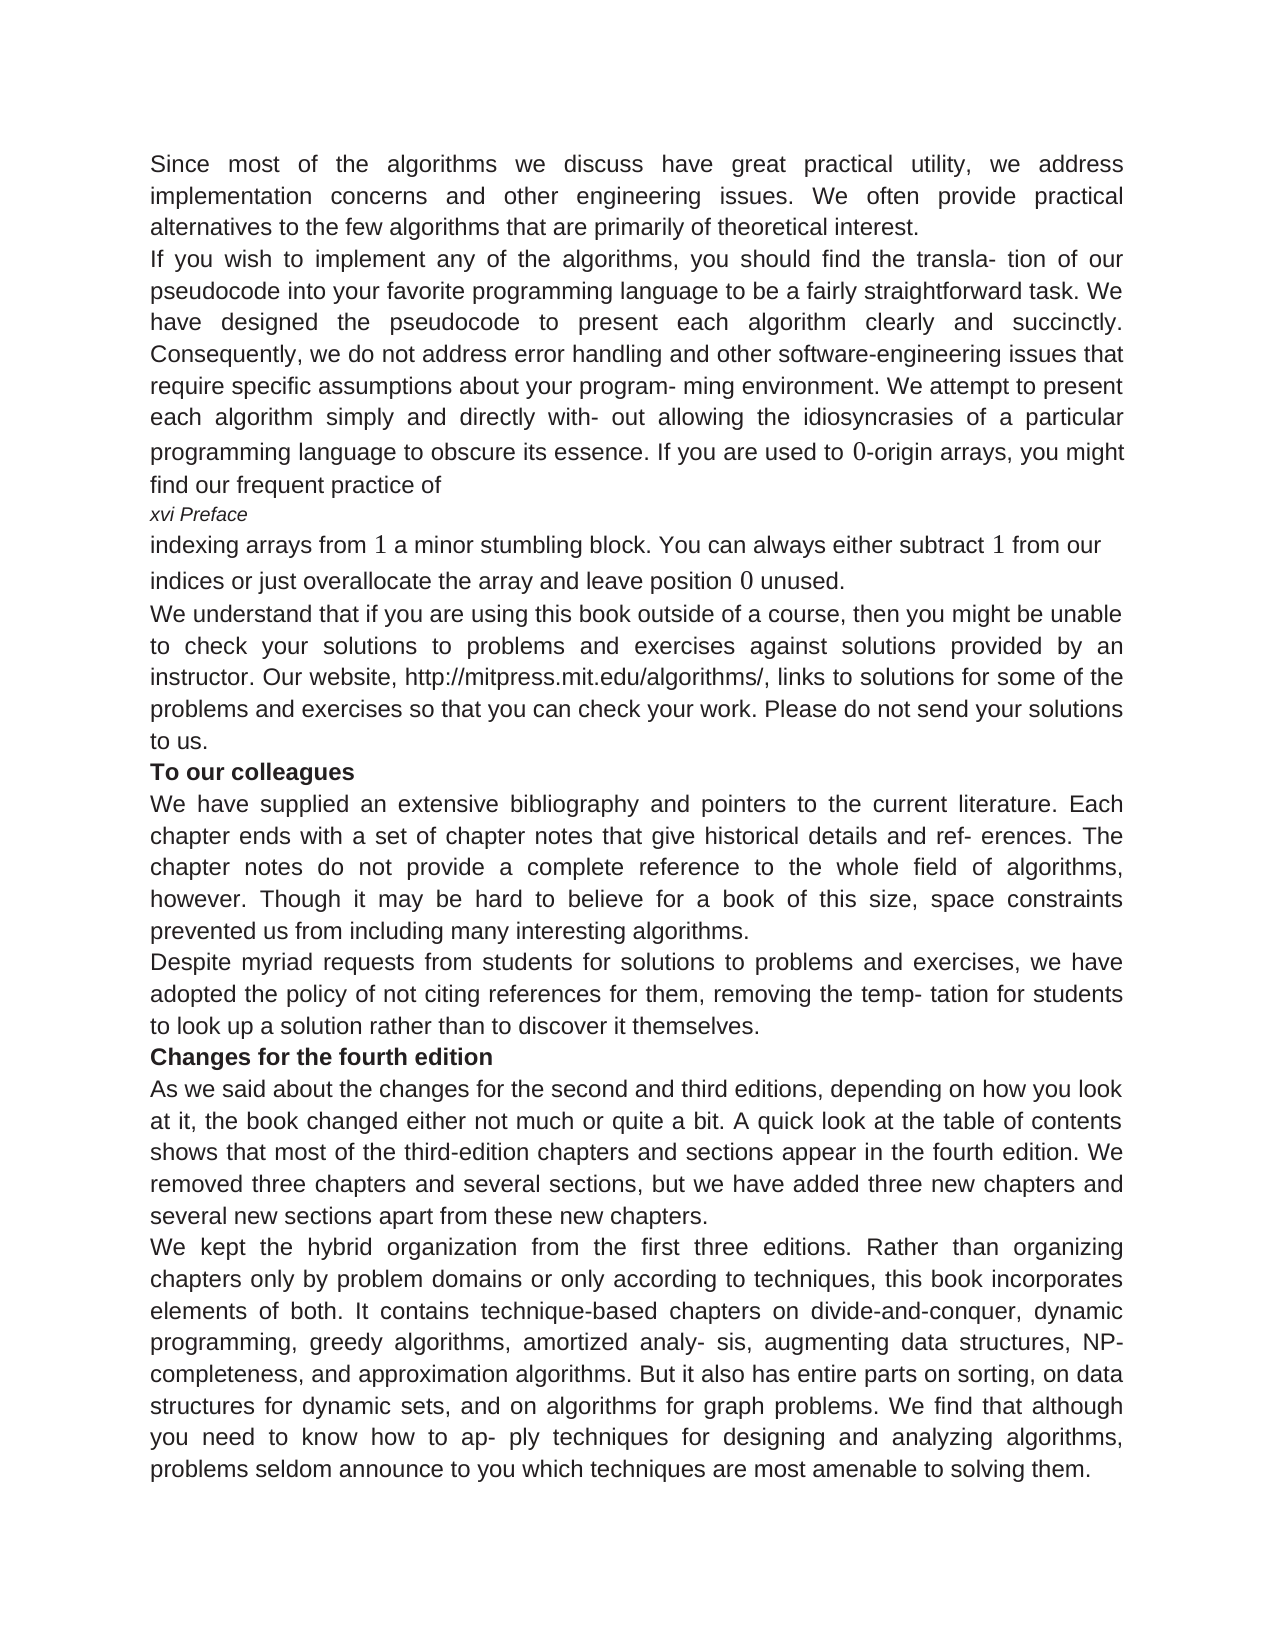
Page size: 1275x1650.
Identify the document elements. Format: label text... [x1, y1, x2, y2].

text Changes for the fourth edition [150, 1043, 1125, 1071]
text Since most of the algorithms we discuss have great practical utility, we address implementation concerns and other engineering issues. We often provide practical alternatives to the few algorithms that are primarily of theoretical interest. [150, 150, 1125, 241]
text To our colleagues [150, 758, 1125, 786]
text As we said about the changes for the second and third editions, depending on how you look at it, the book changed either not much or quite a bit. A quick look at the table of contents shows that most of the third-edition chapters and sections appear in the fourth edition. We removed three chapters and several sections, but we have added three new chapters and several new sections apart from these new chapters. [150, 1075, 1125, 1229]
text If you wish to implement any of the algorithms, you should find the transla- tion of our pseudocode into your favorite programming language to be a fairly straightforward task. We have designed the pseudocode to present each algorithm clearly and succinctly. Consequently, we do not address error handling and other software-engineering issues that require specific assumptions about your program- ming environment. We attempt to present each algorithm simply and directly with- out allowing the idiosyncrasies of a particular programming language to obscure its essence. If you are used to 0-origin arrays, you might find our frequent practice of [150, 245, 1125, 498]
text We have supplied an extensive bibliography and pointers to the current literature. Each chapter ends with a set of chapter notes that give historical details and ref- erences. The chapter notes do not provide a complete reference to the whole field of algorithms, however. Though it may be hard to believe for a book of this size, space constraints prevented us from including many interesting algorithms. [150, 790, 1125, 944]
text We kept the hybrid organization from the first three editions. Rather than organizing chapters only by problem domains or only according to techniques, this book incorporates elements of both. It contains technique-based chapters on divide-and-conquer, dynamic programming, greedy algorithms, amortized analy- sis, augmenting data structures, NP-completeness, and approximation algorithms. But it also has entire parts on sorting, on data structures for dynamic sets, and on algorithms for graph problems. We find that although you need to know how to ap- ply techniques for designing and analyzing algorithms, problems seldom announce to you which techniques are most amenable to solving them. [150, 1233, 1125, 1482]
text Despite myriad requests from students for solutions to problems and exercises, we have adopted the policy of not citing references for them, removing the temp- tation for students to look up a solution rather than to discover it themselves. [150, 948, 1125, 1039]
text We understand that if you are using this book outside of a course, then you might be unable to check your solutions to problems and exercises against solutions provided by an instructor. Our website, http://mitpress.mit.edu/algorithms/, links to solutions for some of the problems and exercises so that you can check your work. Please do not send your solutions to us. [150, 600, 1125, 754]
text indexing arrays from 1 a minor stumbling block. You can always either subtract 1 from our indices or just overallocate the array and leave position 0 unused. [150, 528, 1125, 595]
text xvi Preface [150, 502, 1125, 525]
